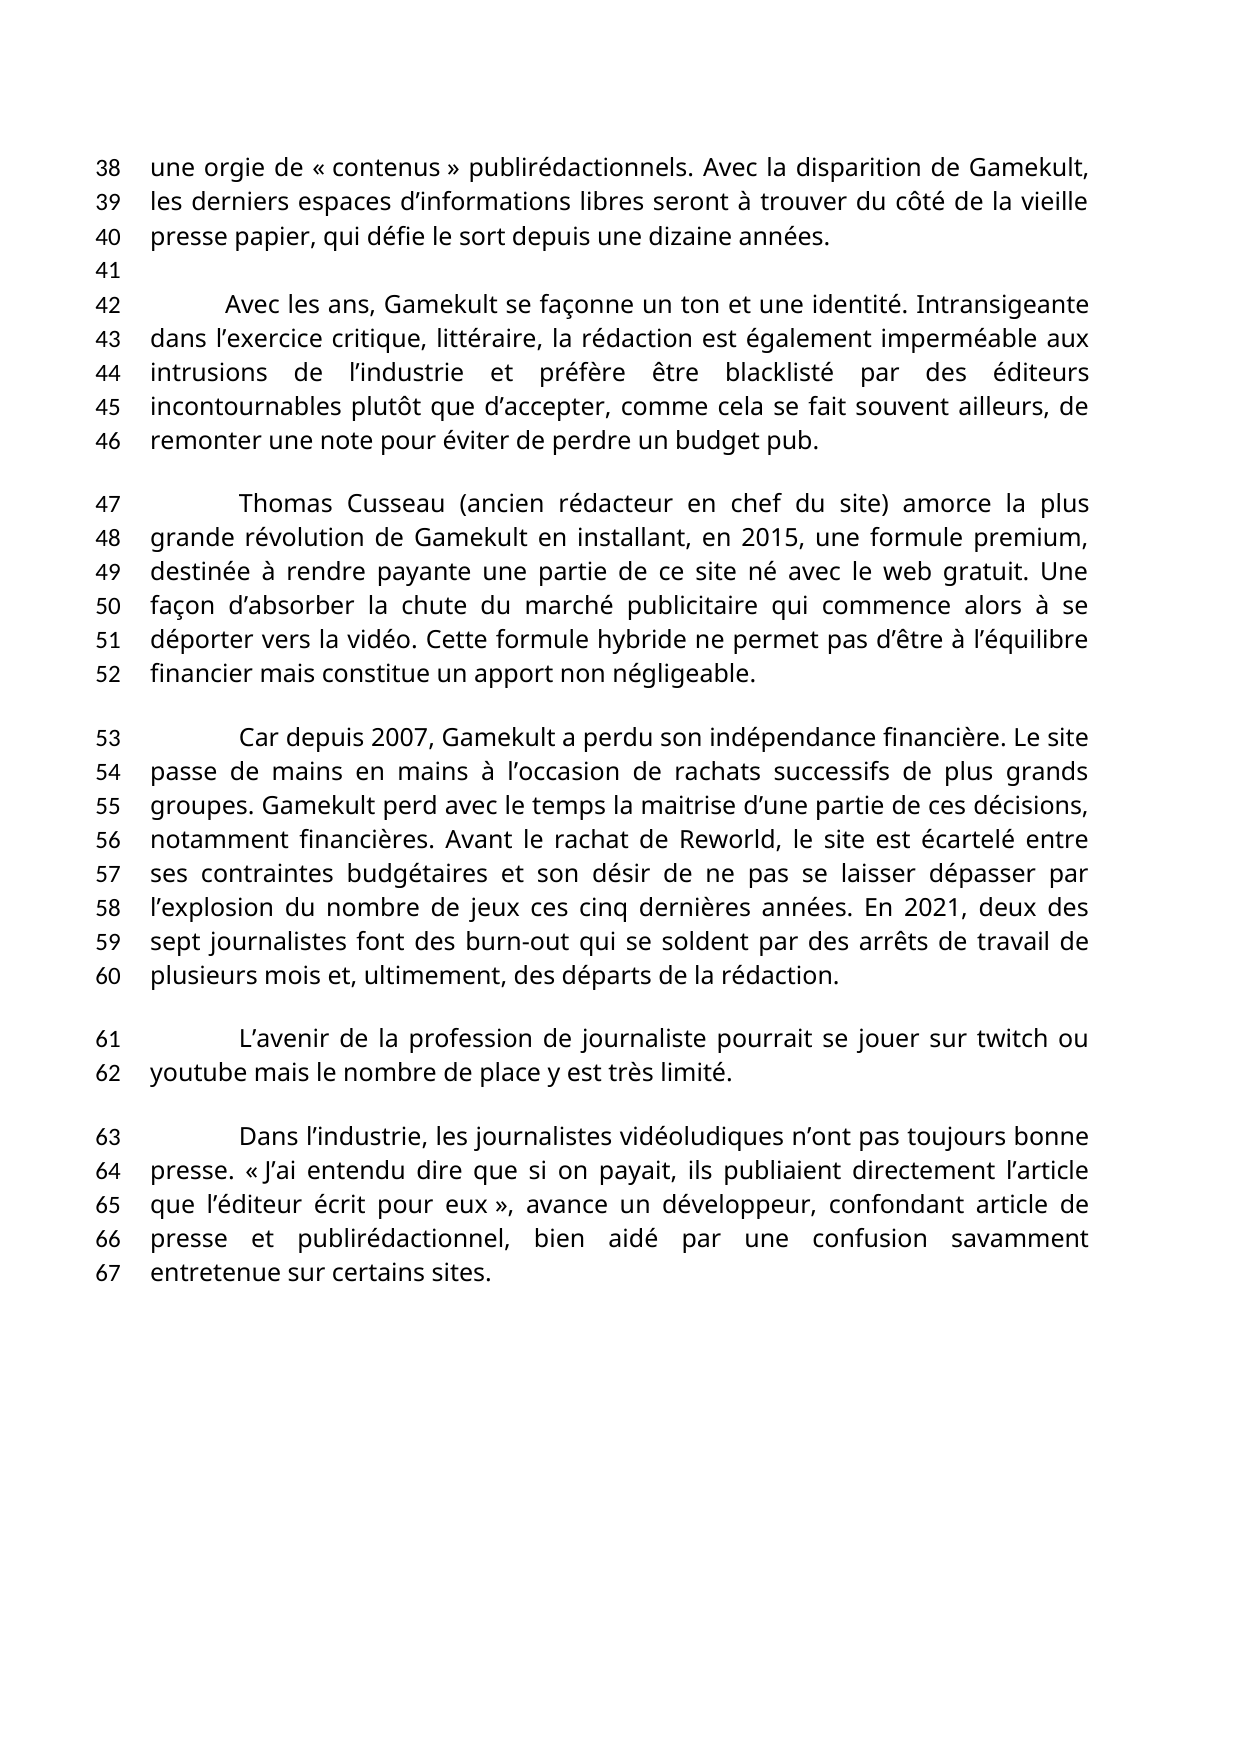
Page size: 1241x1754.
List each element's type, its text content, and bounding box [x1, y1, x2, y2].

text Car depuis 2007, Gamekult a perdu son indépendance financière. Le site passe de mains en mains à l’occasion de rachats successifs de plus grands groupes. Gamekult perd avec le temps la maitrise d’une partie de ces décisions, notamment financières. Avant le rachat de Reworld, le site est écartelé entre ses contraintes budgétaires et son désir de ne pas se laisser dépasser par l’explosion du nombre de jeux ces cinq dernières années. En 2021, deux des sept journalistes font des burn-out qui se soldent par des arrêts de travail de plusieurs mois et, ultimement, des départs de la rédaction. [150, 719, 1090, 992]
text Dans l’industrie, les journalistes vidéoludiques n’ont pas toujours bonne presse. « J’ai entendu dire que si on payait, ils publiaient directement l’article que l’éditeur écrit pour eux », avance un développeur, confondant article de presse et publirédactionnel, bien aidé par une confusion savamment entretenue sur certains sites. [150, 1118, 1090, 1288]
text Avec les ans, Gamekult se façonne un ton et une identité. Intransigeante dans l’exercice critique, littéraire, la rédaction est également imperméable aux intrusions de l’industrie et préfère être blacklisté par des éditeurs incontournables plutôt que d’accepter, comme cela se fait souvent ailleurs, de remonter une note pour éviter de perdre un budget pub. [150, 286, 1090, 457]
text L’avenir de la profession de journaliste pourrait se jouer sur twitch ou youtube mais le nombre de place y est très limité. [150, 1021, 1090, 1089]
text Thomas Cusseau (ancien rédacteur en chef du site) amorce la plus grande révolution de Gamekult en installant, en 2015, une formule premium, destinée à rendre payante une partie de ce site né avec le web gratuit. Une façon d’absorber la chute du marché publicitaire qui commence alors à se déporter vers la vidéo. Cette formule hybride ne permet pas d’être à l’équilibre financier mais constitue un apport non négligeable. [150, 486, 1090, 690]
